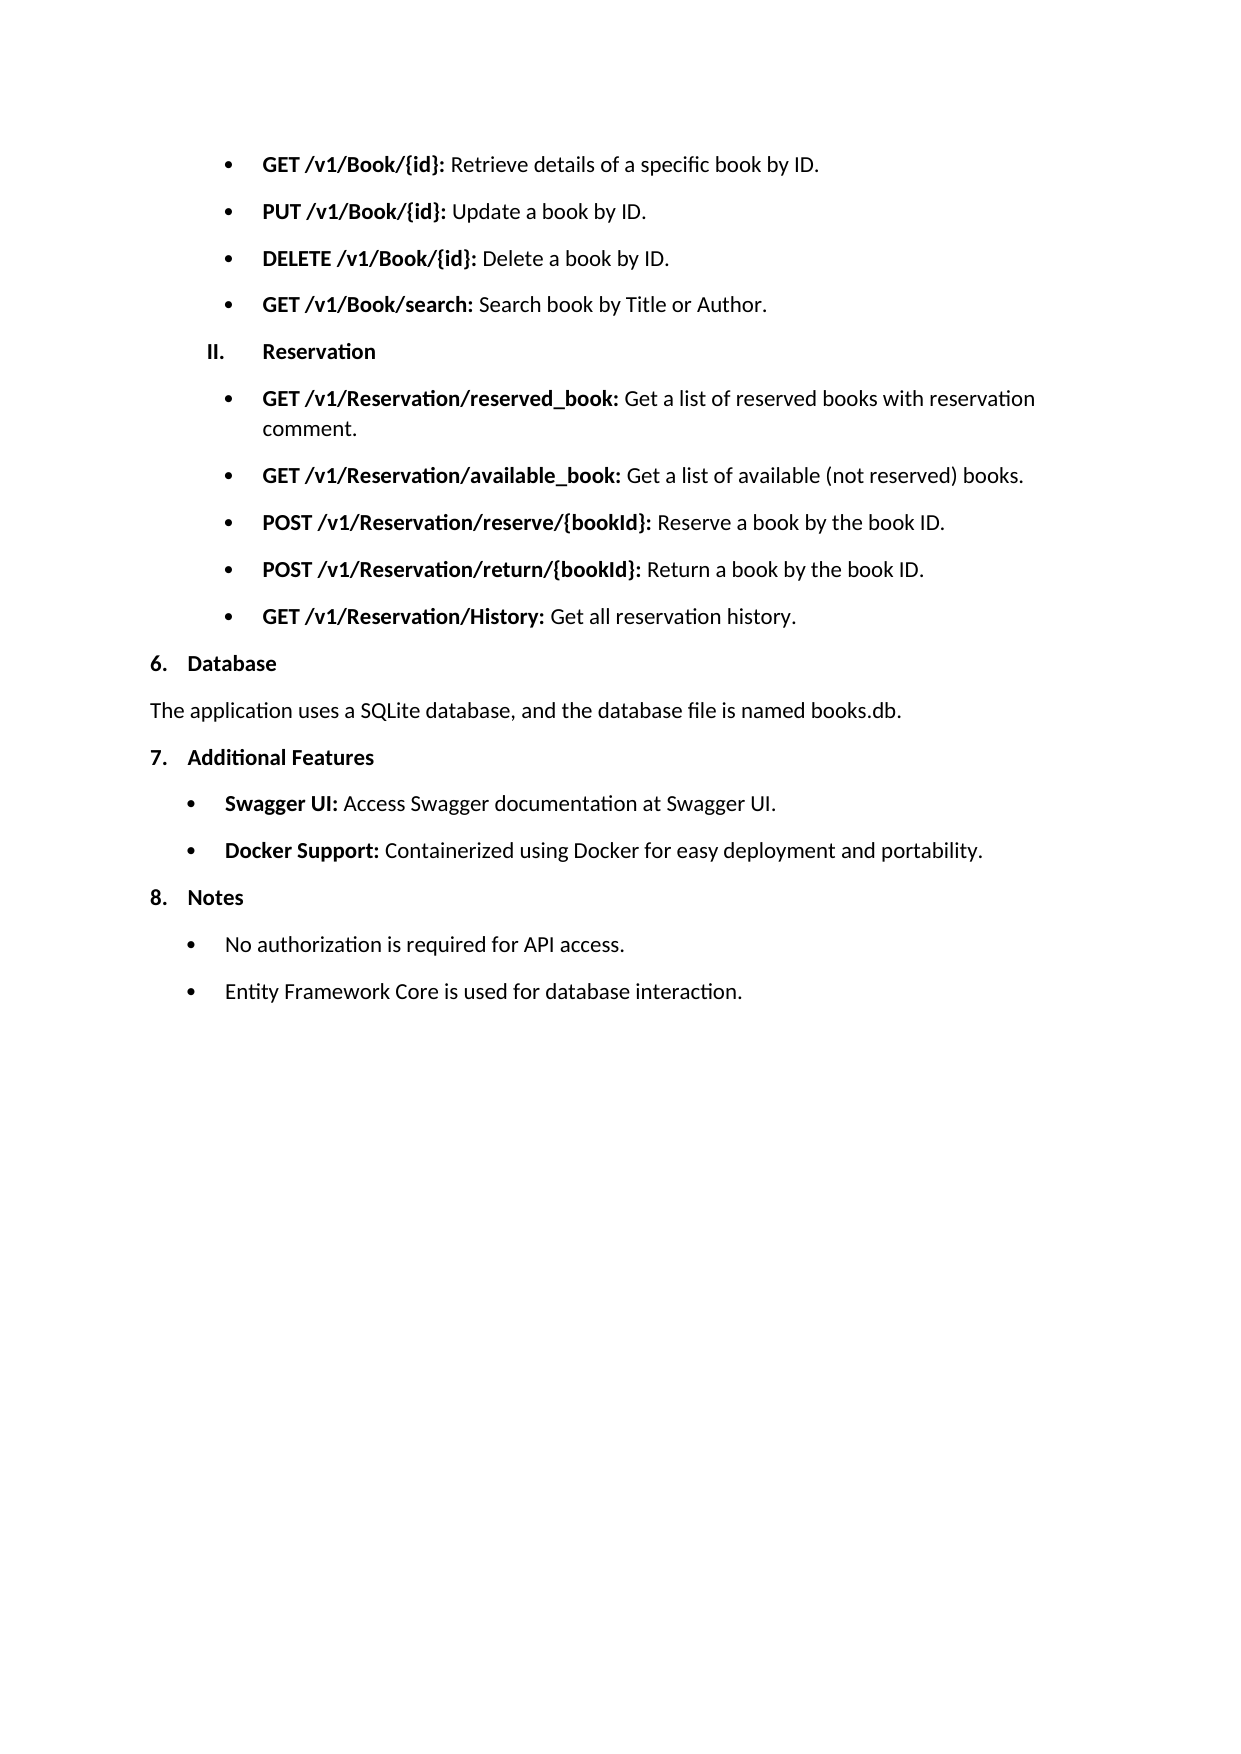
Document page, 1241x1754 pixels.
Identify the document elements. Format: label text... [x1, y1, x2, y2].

text The application uses a SQLite database, and the database file is named books.db. [150, 696, 1090, 724]
list DELETE /v1/Book/{id}: Delete a book by ID. [225, 244, 1090, 272]
list GET /v1/Reservation/History: Get all reservation history. [225, 602, 1090, 630]
list GET /v1/Reservation/available_book: Get a list of available (not reserved) books. [225, 461, 1090, 489]
list POST /v1/Reservation/return/{bookId}: Return a book by the book ID. [225, 555, 1090, 583]
list Swagger UI: Access Swagger documentation at Swagger UI. [187, 789, 1090, 818]
list GET /v1/Reservation/reserved_book: Get a list of reserved books with reservation comment. [225, 384, 1090, 443]
list GET /v1/Book/{id}: Retrieve details of a specific book by ID. [225, 150, 1090, 178]
list Entity Framework Core is used for database interaction. [187, 977, 1090, 1005]
list POST /v1/Reservation/reserve/{bookId}: Reserve a book by the book ID. [225, 508, 1090, 536]
list GET /v1/Book/search: Search book by Title or Author. [225, 291, 1090, 319]
list Reservation [225, 337, 1090, 366]
list No authorization is required for API access. [187, 930, 1090, 958]
list Docker Support: Containerized using Docker for easy deployment and portability. [187, 836, 1090, 864]
list PUT /v1/Book/{id}: Update a book by ID. [225, 197, 1090, 225]
list Notes [150, 883, 1090, 911]
list Additional Features [150, 743, 1090, 771]
list Database [150, 649, 1090, 677]
